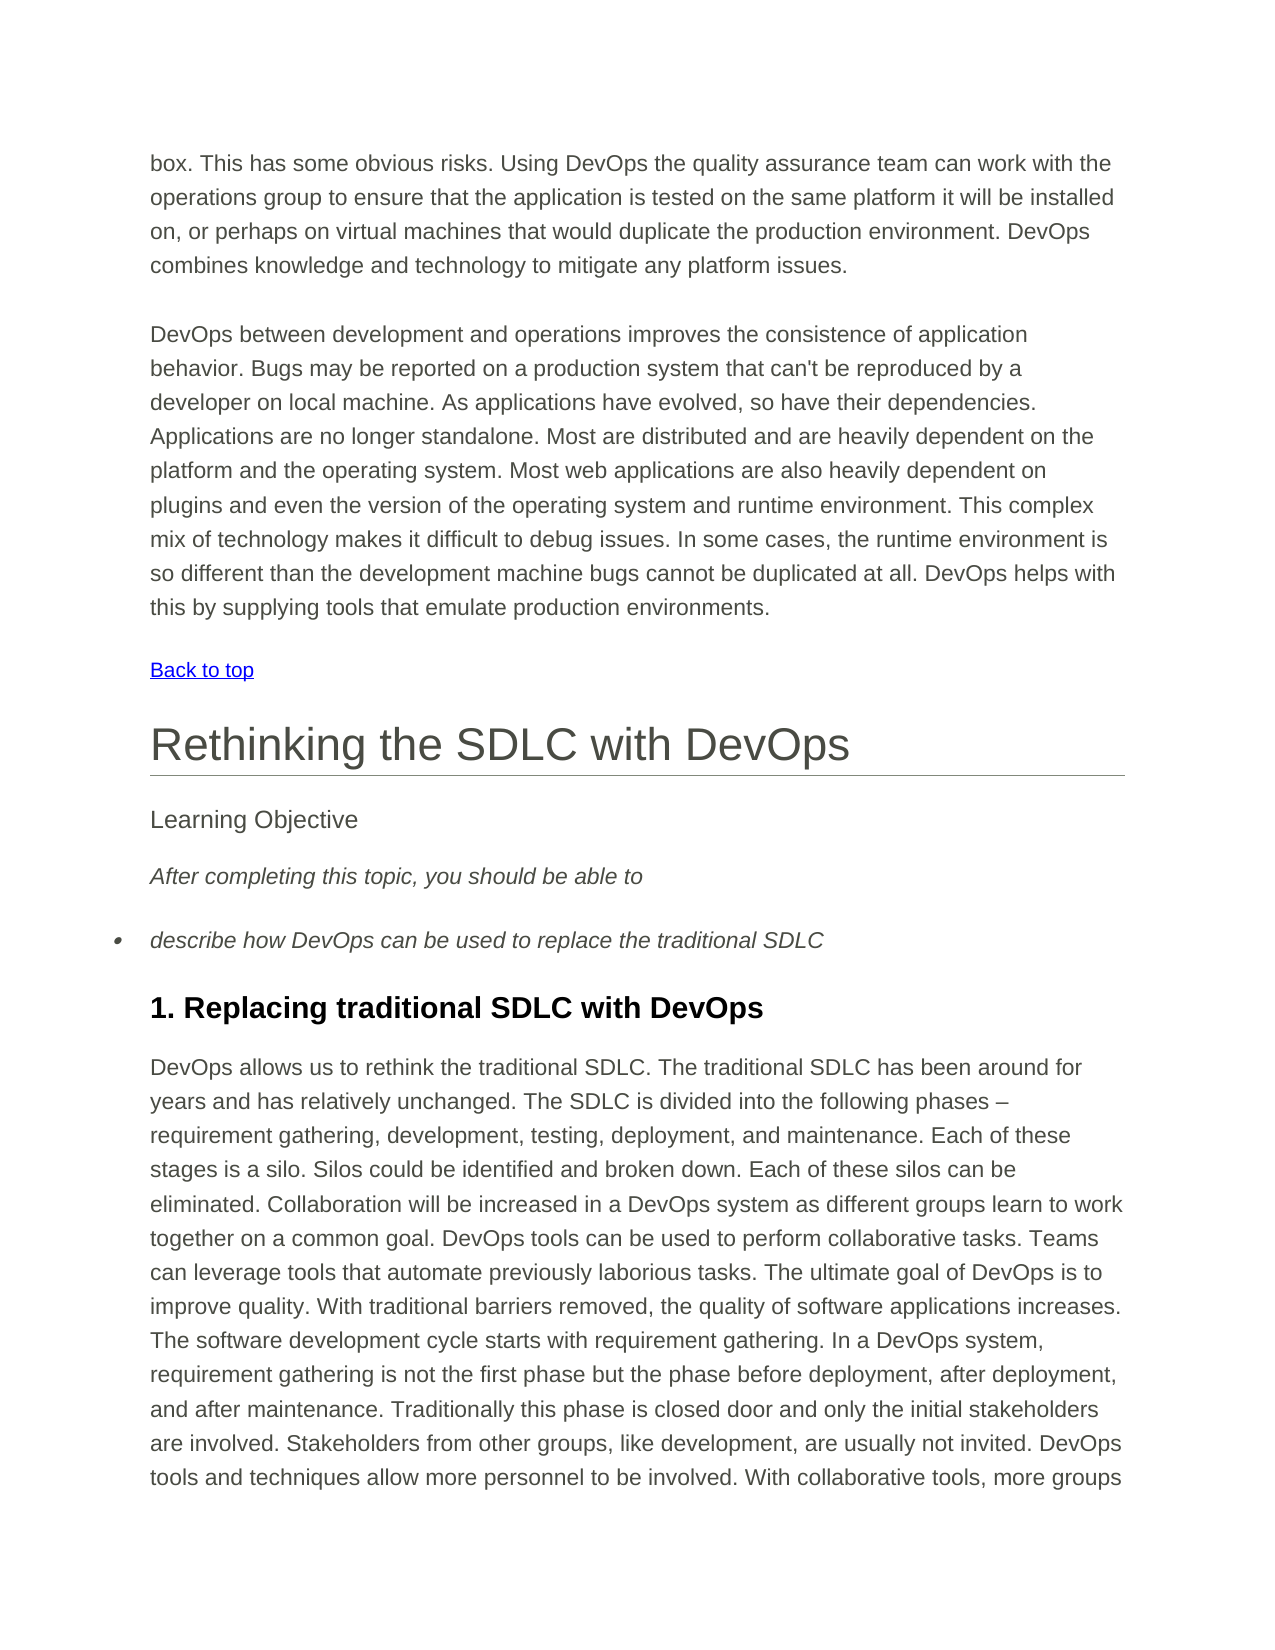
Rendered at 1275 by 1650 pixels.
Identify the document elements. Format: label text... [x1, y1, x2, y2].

subtitle 1. Replacing traditional SDLC with DevOps [150, 990, 1125, 1025]
text Back to top [150, 657, 1125, 681]
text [150, 1054, 1125, 1490]
subtitle Rethinking the SDLC with DevOps [150, 718, 1125, 775]
list describe how DevOps can be used to replace the traditional SDLC [112, 927, 1125, 953]
text After completing this topic, you should be able to [150, 863, 1125, 890]
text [150, 150, 1125, 621]
subtitle Learning Objective [150, 805, 1125, 834]
